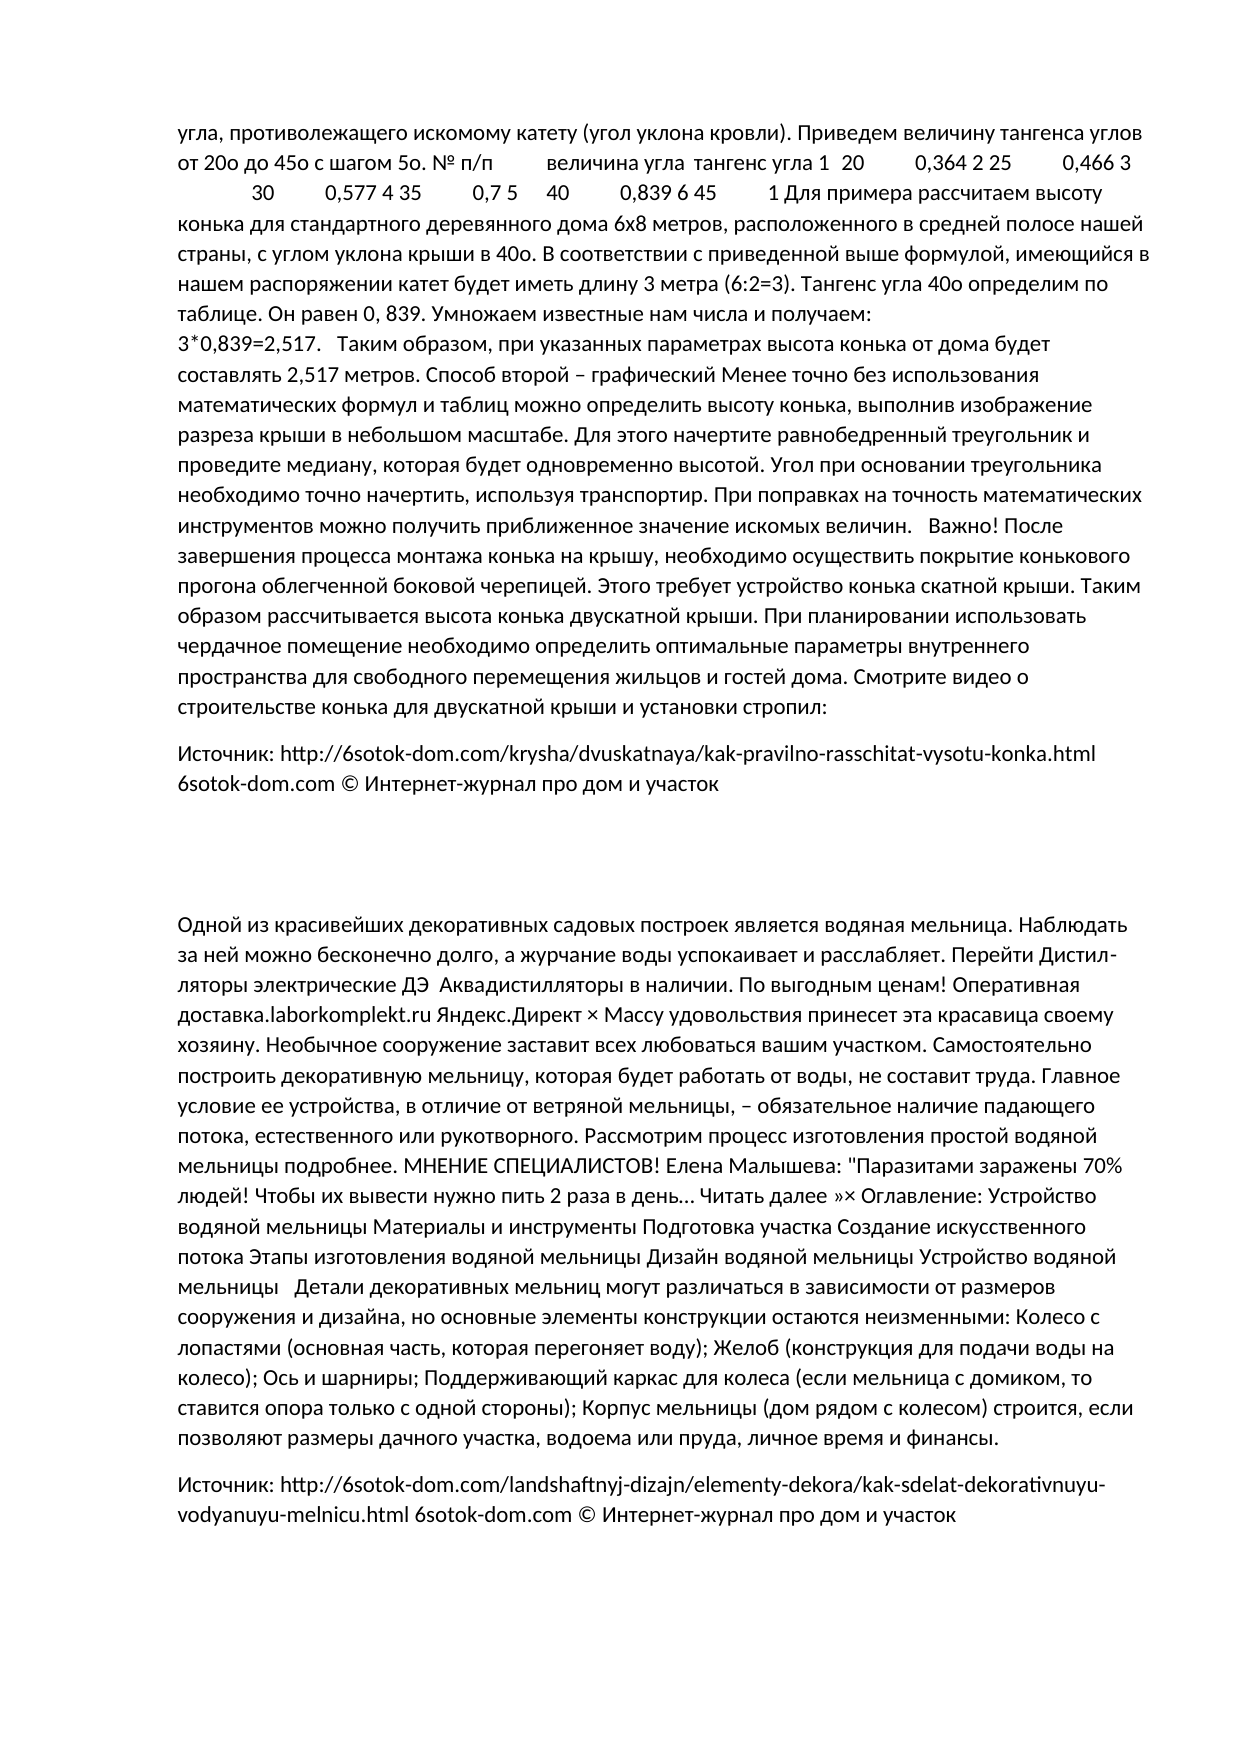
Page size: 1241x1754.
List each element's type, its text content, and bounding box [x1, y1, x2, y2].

text Источник: http://6sotok-dom.com/landshaftnyj-dizajn/elementy-dekora/kak-sdelat-dekorativnuyu-vodyanuyu-melnicu.html 6sotok-dom.com © Интернет-журнал про дом и участок [177, 1470, 1152, 1528]
text Источник: http://6sotok-dom.com/krysha/dvuskatnaya/kak-pravilno-rasschitat-vysotu-konka.html 6sotok-dom.com © Интернет-журнал про дом и участок [177, 739, 1152, 797]
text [177, 118, 1152, 720]
text Одной из красивейших декоративных садовых построек является водяная мельница. Наблюдать за ней можно бесконечно долго, а журчание воды успокаивает и расслабляет. Перейти Дистил­ляторы элек­триче­ские ДЭ Аква­дистил­ляторы в наличии. По выгодным ценам! Оперативная доставка.laborkomplekt.ru Яндекс.Директ × Массу удовольствия принесет эта красавица своему хозяину. Необычное сооружение заставит всех любоваться вашим участком. Самостоятельно построить декоративную мельницу, которая будет работать от воды, не составит труда. Главное условие ее устройства, в отличие от ветряной мельницы, – обязательное наличие падающего потока, естественного или рукотворного. Рассмотрим процесс изготовления простой водяной мельницы подробнее. МНЕНИЕ СПЕЦИАЛИСТОВ! Елена Малышева: "Паразитами заражены 70% людей! Чтобы их вывести нужно пить 2 раза в день… Читать далее »× Оглавление: Устройство водяной мельницы Материалы и инструменты Подготовка участка Создание искусственного потока Этапы изготовления водяной мельницы Дизайн водяной мельницы Устройство водяной мельницы Детали декоративных мельниц могут различаться в зависимости от размеров сооружения и дизайна, но основные элементы конструкции остаются неизменными: Колесо с лопастями (основная часть, которая перегоняет воду); Желоб (конструкция для подачи воды на колесо); Ось и шарниры; Поддерживающий каркас для колеса (если мельница с домиком, то ставится опора только с одной стороны); Корпус мельницы (дом рядом с колесом) строится, если позволяют размеры дачного участка, водоема или пруда, личное время и финансы. [177, 910, 1152, 1451]
